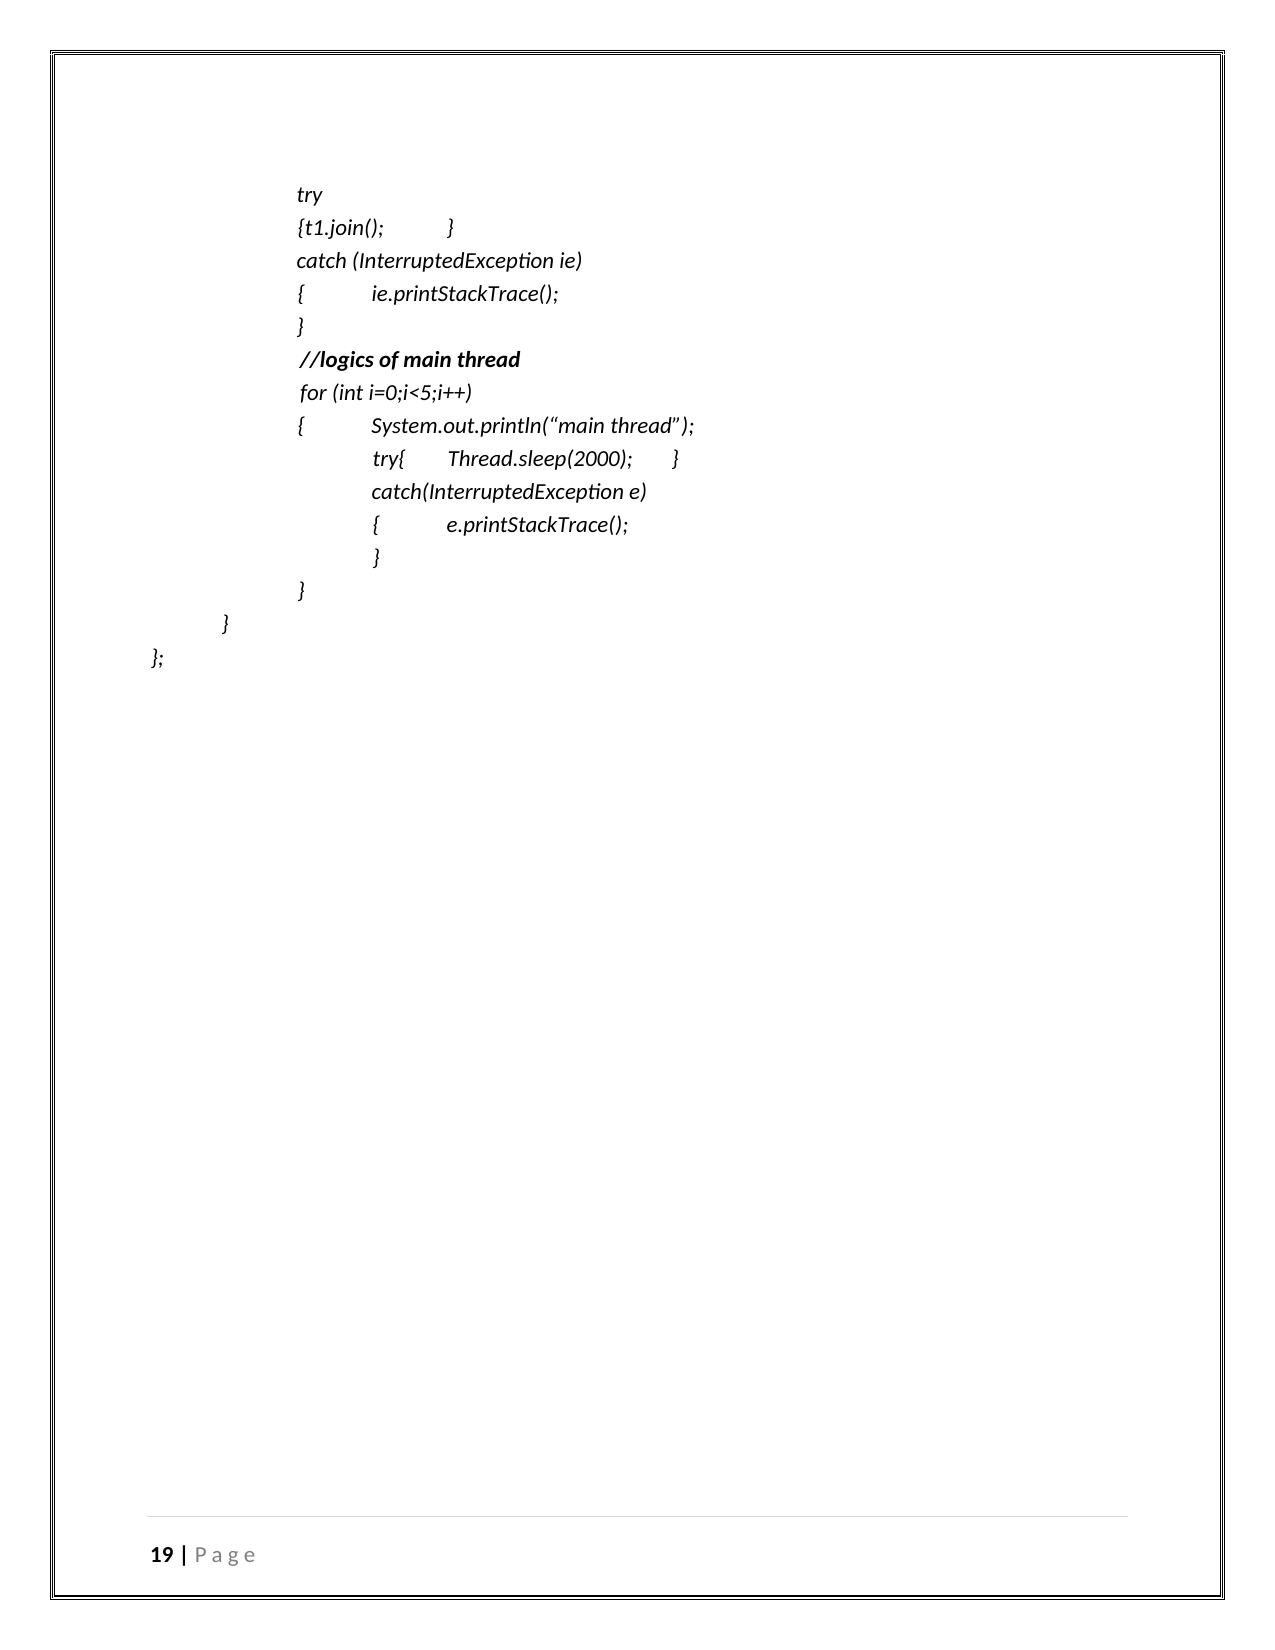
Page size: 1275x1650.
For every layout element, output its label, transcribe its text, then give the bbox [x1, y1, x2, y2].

text //logics of main thread for (int i=0;i<5;i++) [151, 346, 552, 406]
text { e.printStackTrace(); [150, 510, 1116, 538]
text } [150, 543, 1116, 571]
text try [150, 180, 1116, 208]
text } [150, 576, 1116, 604]
text } [150, 312, 1116, 340]
text }; [151, 643, 1115, 671]
text } [150, 609, 1116, 638]
text catch (InterruptedException ie) [150, 246, 1116, 274]
text catch(InterruptedException e) [150, 477, 1116, 505]
text try{ Thread.sleep(2000); } [150, 444, 1116, 472]
text { ie.printStackTrace(); [150, 279, 1116, 307]
text {t1.join(); } [150, 213, 1116, 241]
text { System.out.println(“main thread”); [150, 411, 1116, 439]
